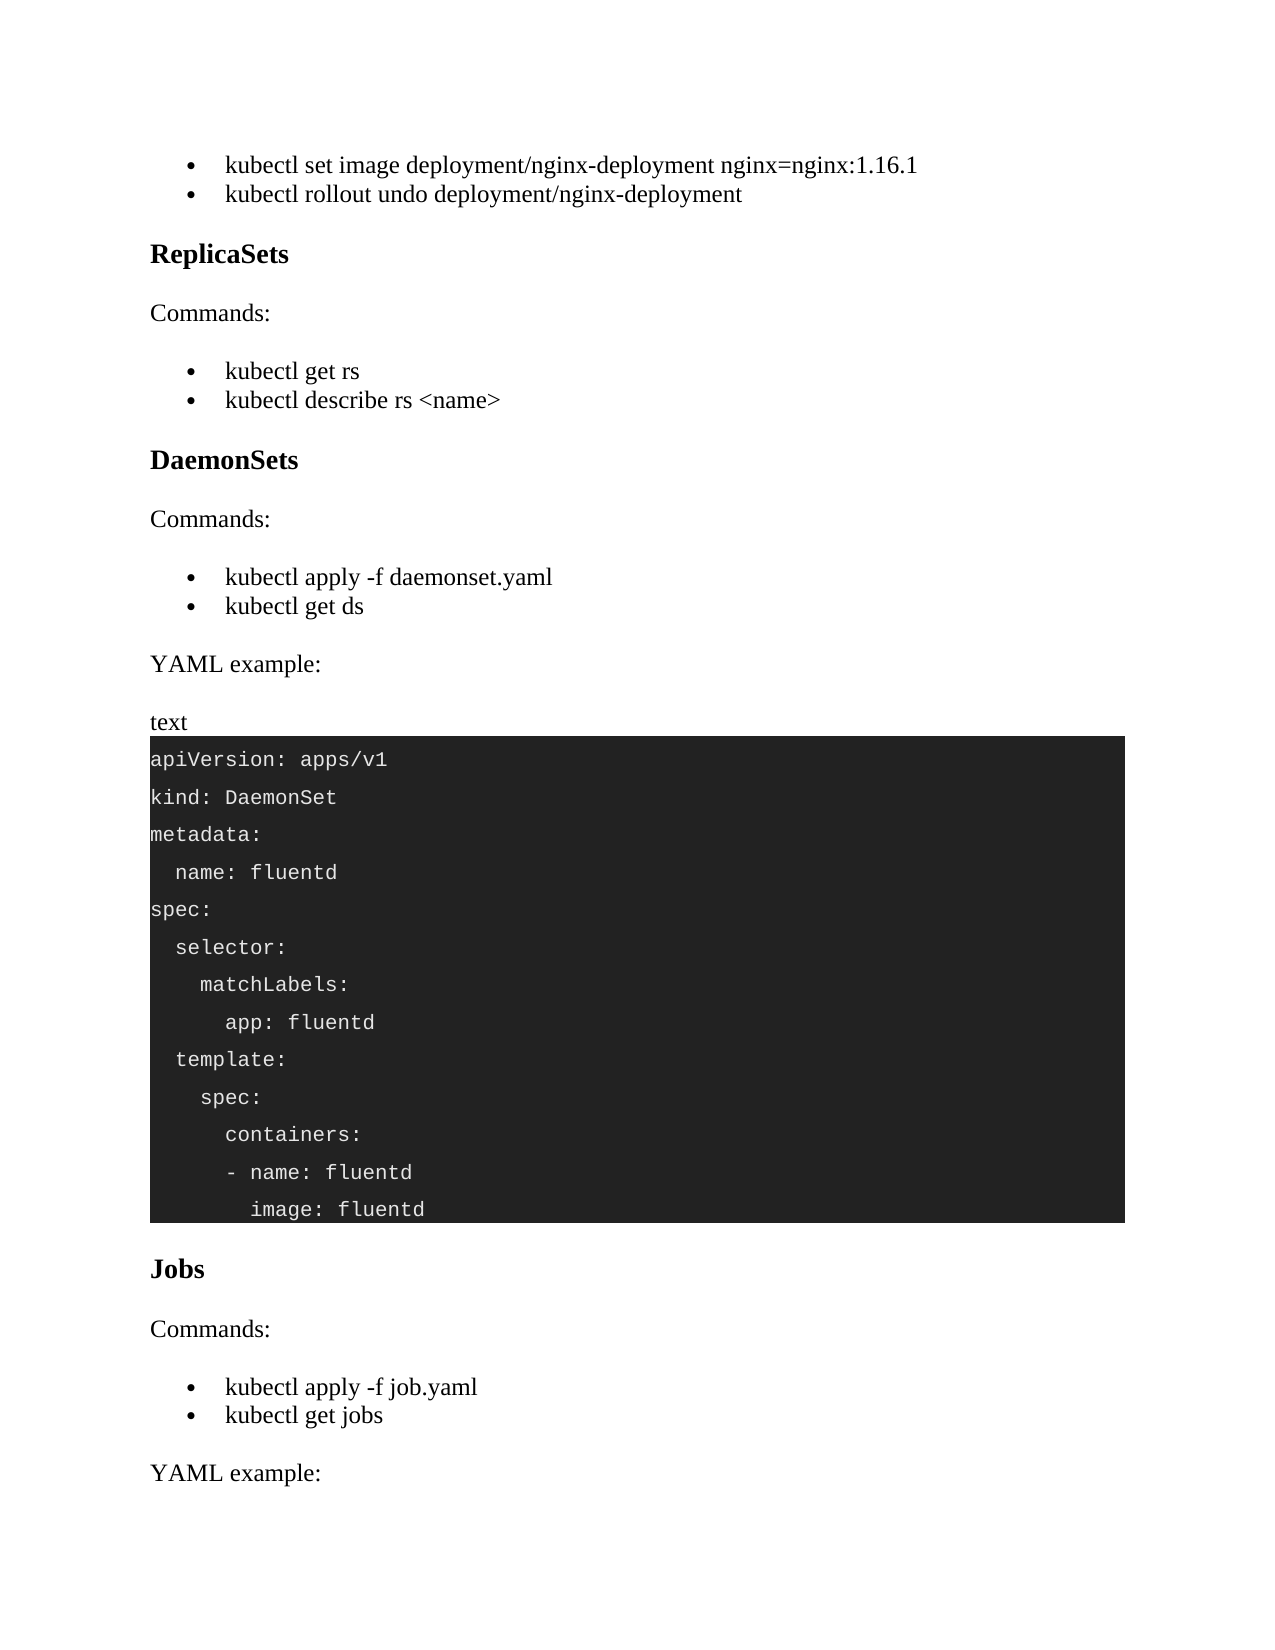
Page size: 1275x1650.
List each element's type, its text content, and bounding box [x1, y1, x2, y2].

text ReplicaSets [150, 237, 1125, 269]
text containers: [150, 1111, 1125, 1148]
list kubectl apply -f daemonset.yaml [187, 562, 1125, 591]
text YAML example: [150, 1458, 1125, 1487]
list kubectl rollout undo deployment/nginx-deployment [187, 179, 1125, 207]
text Commands: [150, 504, 1125, 533]
text app: fluentd [150, 998, 1125, 1036]
list kubectl get jobs [187, 1401, 1125, 1429]
text spec: [150, 1073, 1125, 1111]
text Jobs [150, 1252, 1125, 1285]
list kubectl apply -f job.yaml [187, 1372, 1125, 1401]
text DaemonSets [150, 443, 1125, 475]
list kubectl get rs [187, 356, 1125, 385]
text kind: DaemonSet [150, 773, 1125, 811]
text name: fluentd [150, 848, 1125, 886]
text apiVersion: apps/v1 [150, 736, 1125, 773]
text template: [150, 1036, 1125, 1073]
text spec: [150, 886, 1125, 923]
text Commands: [150, 1314, 1125, 1343]
text metadata: [150, 811, 1125, 848]
text - name: fluentd [150, 1148, 1125, 1186]
text selector: [150, 923, 1125, 961]
text text [150, 707, 1125, 736]
text image: fluentd [150, 1186, 1125, 1223]
list kubectl describe rs <name> [187, 385, 1125, 414]
list kubectl set image deployment/nginx-deployment nginx=nginx:1.16.1 [187, 150, 1125, 179]
text YAML example: [150, 649, 1125, 678]
list kubectl get ds [187, 591, 1125, 620]
text Commands: [150, 298, 1125, 327]
text matchLabels: [150, 961, 1125, 998]
